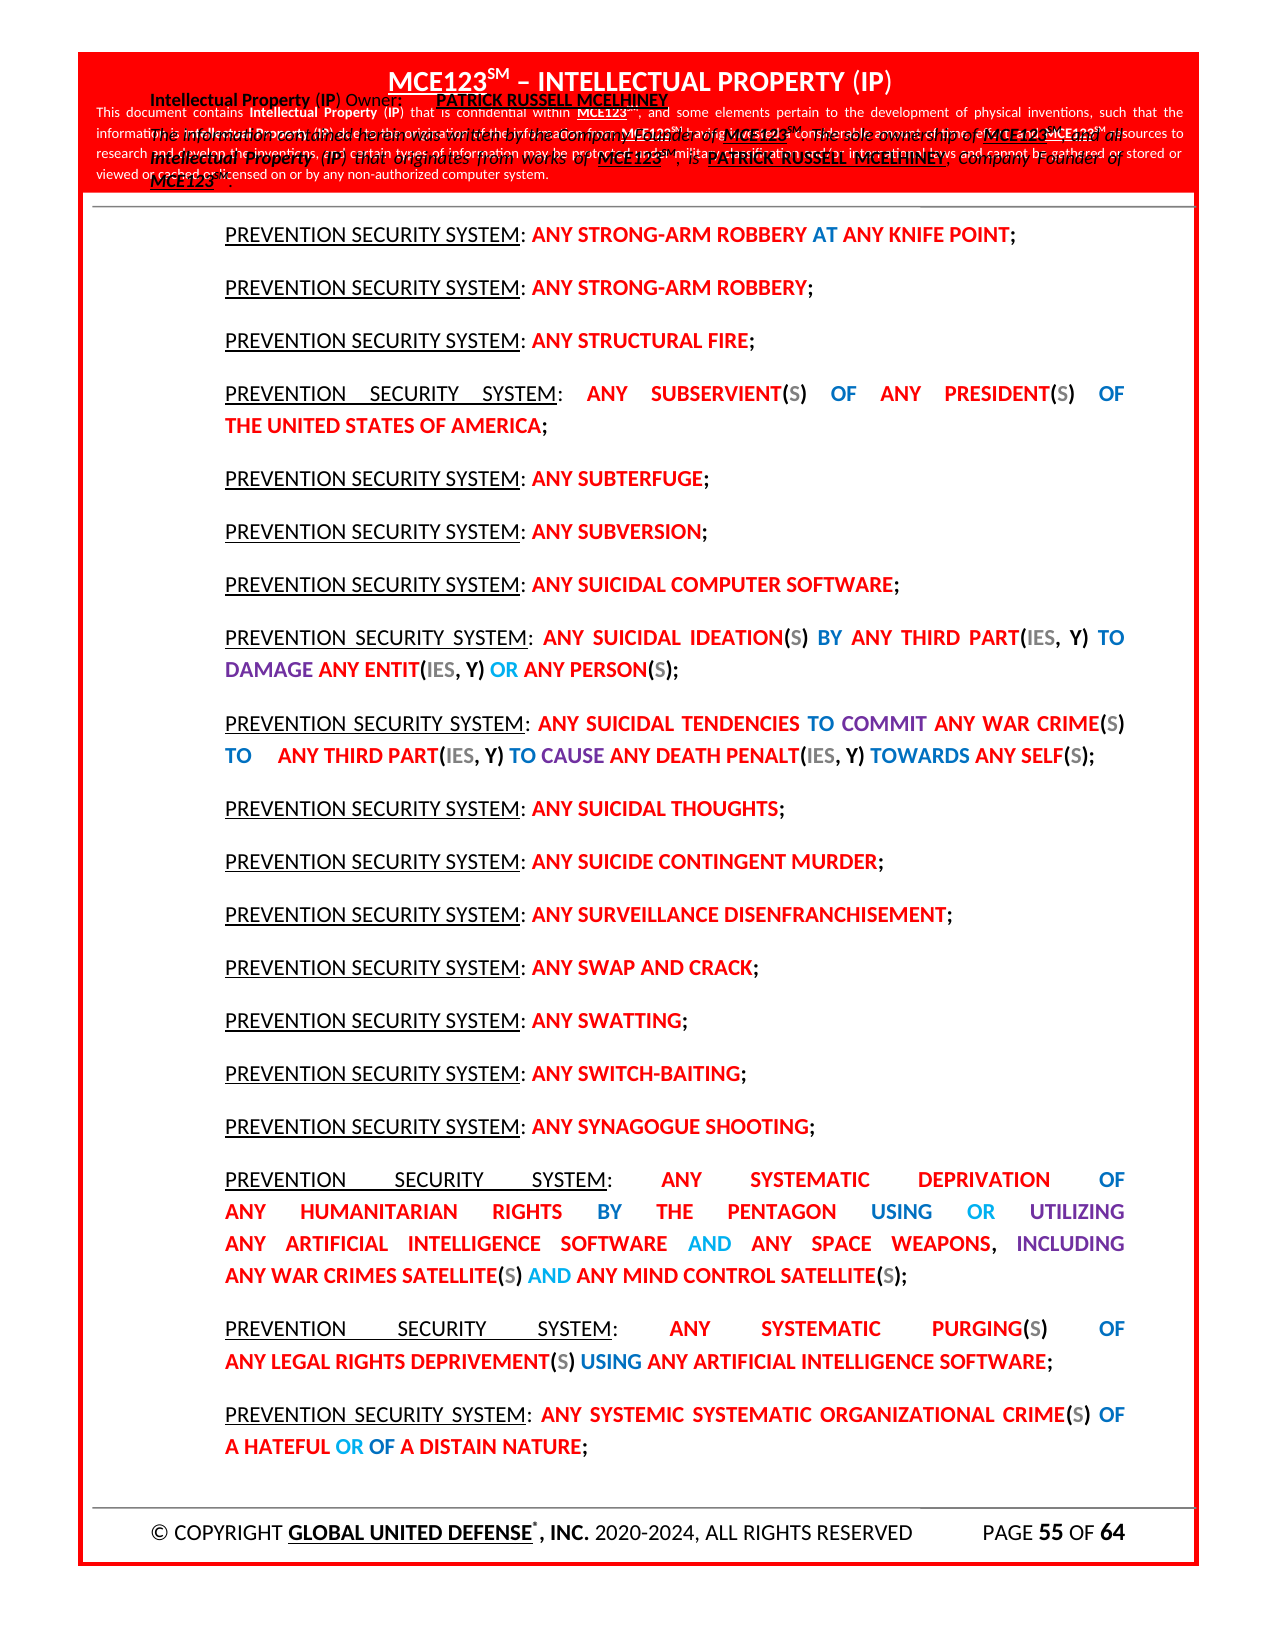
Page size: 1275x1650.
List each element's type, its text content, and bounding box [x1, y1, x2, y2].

text PREVENTION SECURITY SYSTEM: ANY SYSTEMATIC PURGING(S) OF ANY LEGAL RIGHTS DEPRIVEMENT(S) USING ANY ARTIFICIAL INTELLIGENCE SOFTWARE; [225, 1314, 1125, 1375]
text PREVENTION SECURITY SYSTEM: ANY SUBSERVIENT(S) OF ANY PRESIDENT(S) OF THE UNITED STATES OF AMERICA; [225, 379, 1125, 439]
text PREVENTION SECURITY SYSTEM: ANY SUICIDE CONTINGENT MURDER; [225, 847, 1125, 875]
text PREVENTION SECURITY SYSTEM: ANY SUICIDAL THOUGHTS; [225, 794, 1125, 822]
text PREVENTION SECURITY SYSTEM: ANY STRONG-ARM ROBBERY; [225, 273, 1125, 301]
text PREVENTION SECURITY SYSTEM: ANY SYNAGOGUE SHOOTING; [225, 1112, 1125, 1140]
text PREVENTION SECURITY SYSTEM: ANY SUBVERSION; [225, 517, 1125, 545]
text PREVENTION SECURITY SYSTEM: ANY SYSTEMATIC DEPRIVATION OF ANY HUMANITARIAN RIGHTS BY THE PENTAGON USING OR UTILIZING ANY ARTIFICIAL INTELLIGENCE SOFTWARE AND ANY SPACE WEAPONS, INCLUDING ANY WAR CRIMES SATELLITE(S) AND ANY MIND CONTROL SATELLITE(S); [225, 1165, 1125, 1289]
text PREVENTION SECURITY SYSTEM: ANY STRUCTURAL FIRE; [225, 326, 1125, 354]
text PREVENTION SECURITY SYSTEM: ANY SUICIDAL COMPUTER SOFTWARE; [225, 570, 1125, 598]
text PREVENTION SECURITY SYSTEM: ANY SURVEILLANCE DISENFRANCHISEMENT; [225, 900, 1125, 928]
text PREVENTION SECURITY SYSTEM: ANY STRONG-ARM ROBBERY AT ANY KNIFE POINT; [225, 220, 1125, 248]
text PREVENTION SECURITY SYSTEM: ANY SUBTERFUGE; [225, 464, 1125, 492]
text PREVENTION SECURITY SYSTEM: ANY SUICIDAL IDEATION(S) BY ANY THIRD PART(IES, Y) TO DAMAGE ANY ENTIT(IES, Y) OR ANY PERSON(S); [225, 623, 1125, 684]
text PREVENTION SECURITY SYSTEM: ANY SYSTEMIC SYSTEMATIC ORGANIZATIONAL CRIME(S) OF A HATEFUL OR OF A DISTAIN NATURE; [225, 1400, 1125, 1460]
text PREVENTION SECURITY SYSTEM: ANY SWAP AND CRACK; [225, 953, 1125, 981]
text PREVENTION SECURITY SYSTEM: ANY SUICIDAL TENDENCIES TO COMMIT ANY WAR CRIME(S) TO ANY THIRD PART(IES, Y) TO CAUSE ANY DEATH PENALT(IES, Y) TOWARDS ANY SELF(S); [225, 709, 1125, 769]
text PREVENTION SECURITY SYSTEM: ANY SWITCH-BAITING; [225, 1059, 1125, 1087]
text PREVENTION SECURITY SYSTEM: ANY SWATTING; [225, 1006, 1125, 1034]
